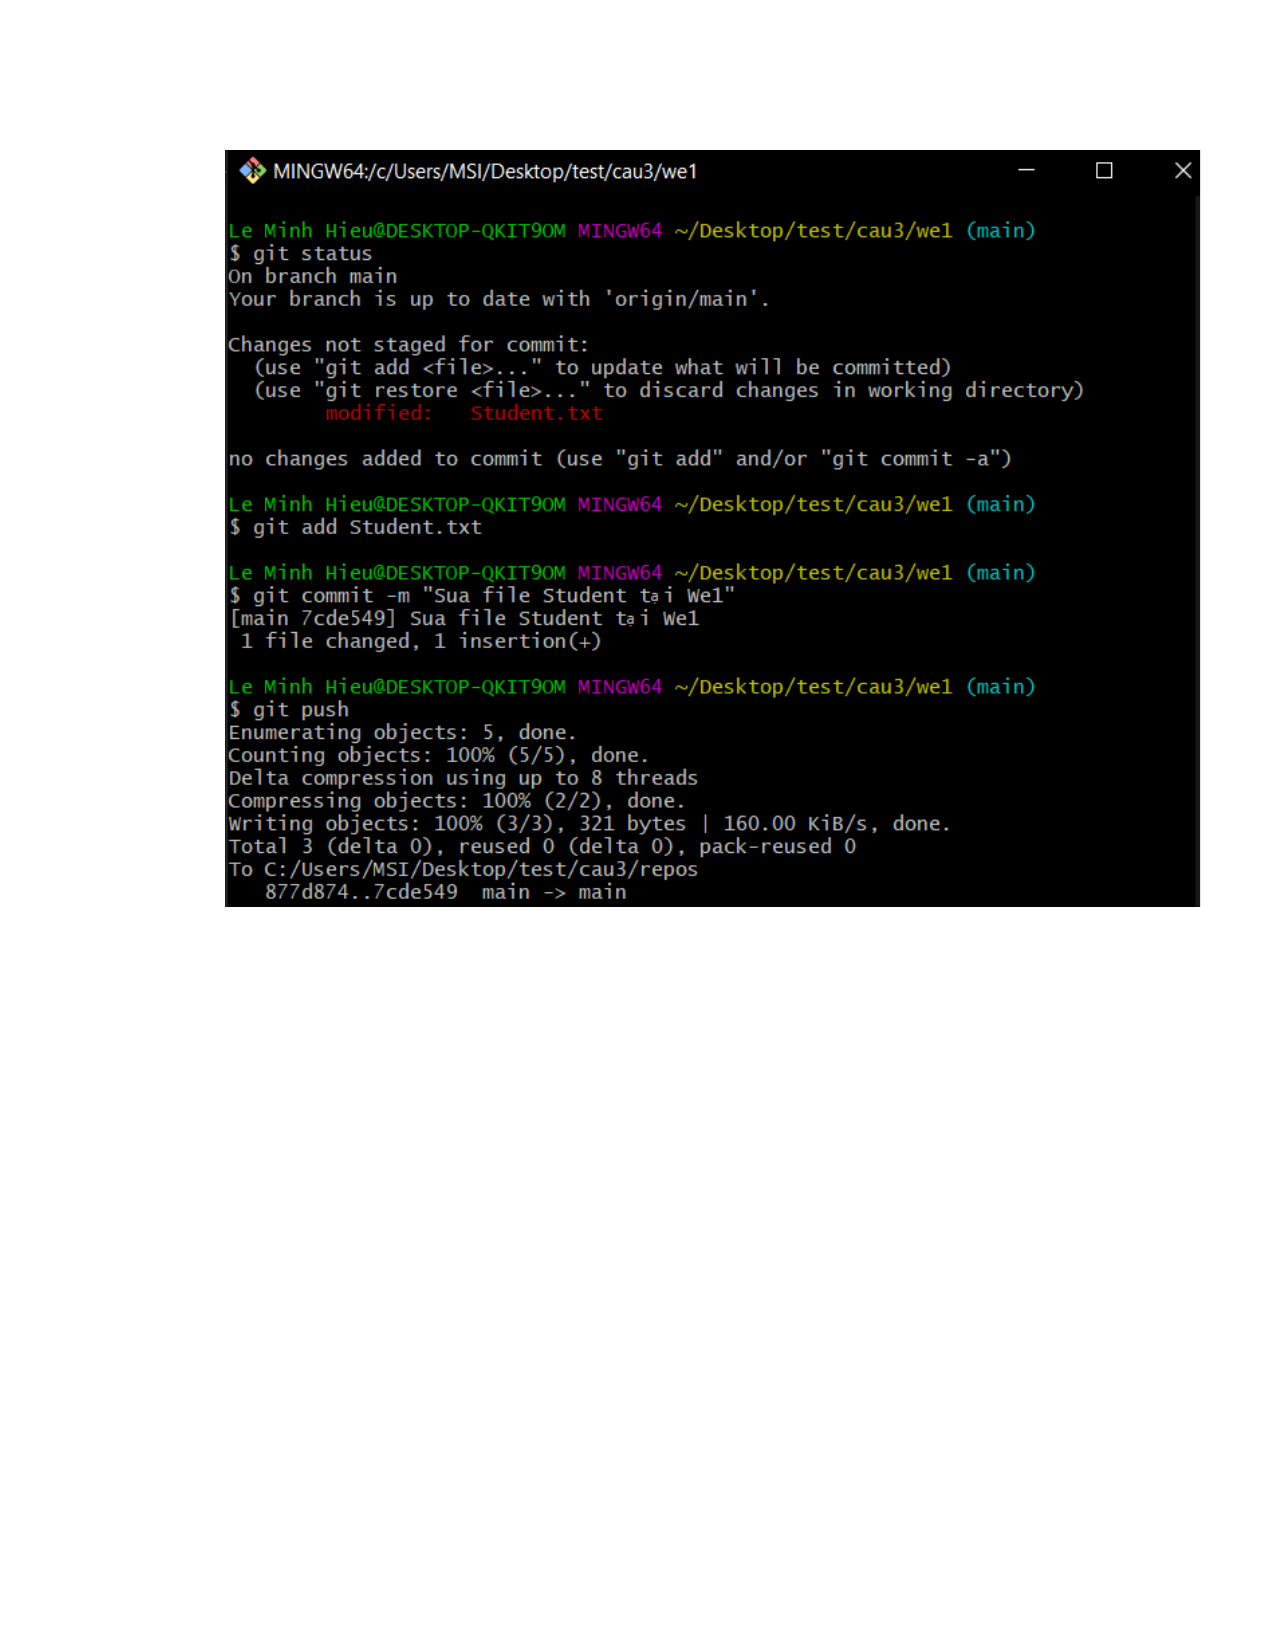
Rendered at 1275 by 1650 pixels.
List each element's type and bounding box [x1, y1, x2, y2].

picture [225, 150, 1200, 907]
